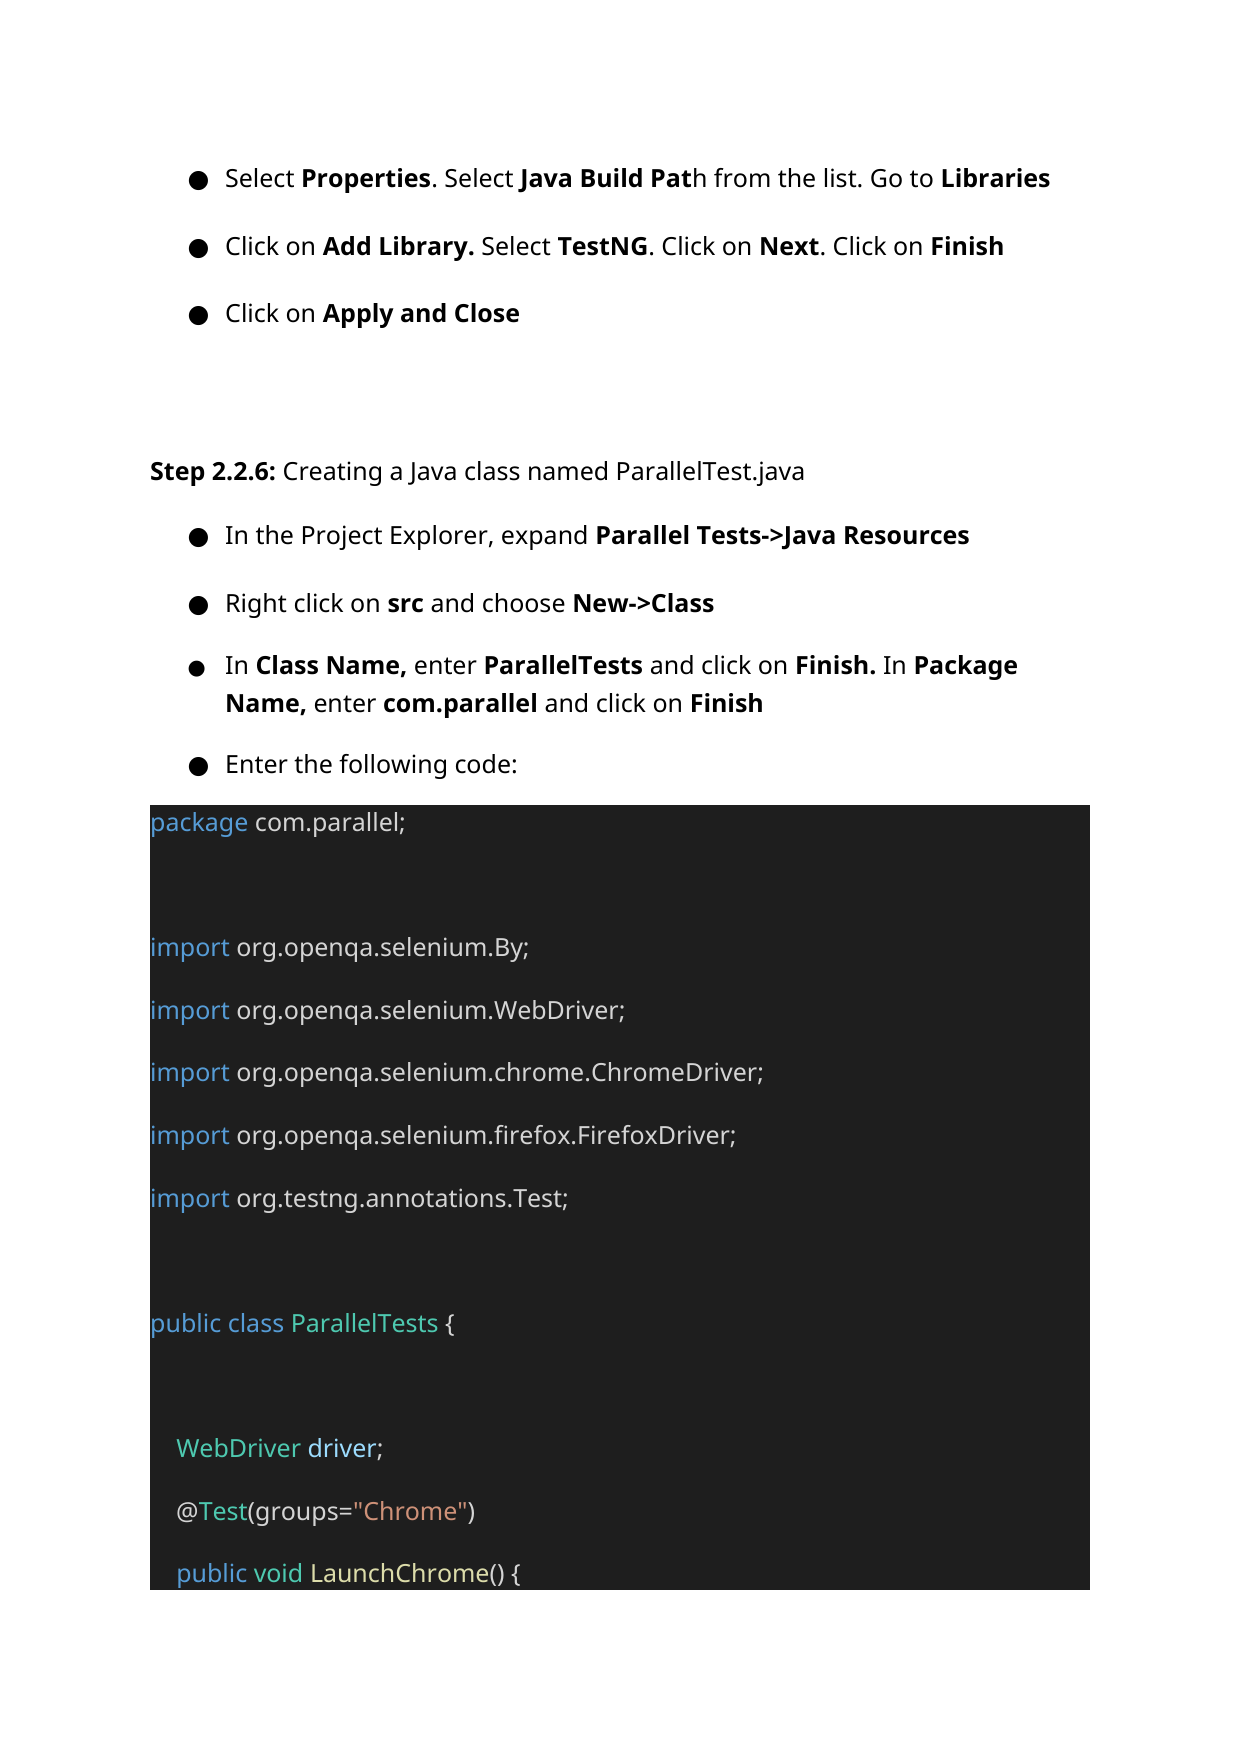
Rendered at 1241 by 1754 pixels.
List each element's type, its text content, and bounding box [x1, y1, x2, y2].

list Click on Apply and Close [187, 286, 1090, 337]
text import org.openqa.selenium.chrome.ChromeDriver; [150, 1055, 1090, 1089]
text WebDriver driver; [150, 1431, 1090, 1465]
text Step 2.2.6: Creating a Java class named ParallelTest.java [150, 454, 1090, 488]
list Right click on src and choose New->Class [187, 575, 1090, 627]
text public class ParallelTests { [150, 1306, 1090, 1339]
text import org.openqa.selenium.firefox.FirefoxDriver; [150, 1118, 1090, 1152]
text import org.openqa.selenium.By; [150, 930, 1090, 964]
text package com.parallel; [150, 805, 1090, 839]
list Enter the following code: [187, 737, 1090, 788]
list Select Properties. Select Java Build Path from the list. Go to Libraries [187, 150, 1090, 201]
list Click on Add Library. Select TestNG. Click on Next. Click on Finish [187, 218, 1090, 269]
text import org.testng.annotations.Test; [150, 1180, 1090, 1214]
list In the Project Explorer, expand Parallel Tests->Java Resources [187, 507, 1090, 559]
list In Class Name, enter ParallelTests and click on Finish. In Package Name, enter com.parallel and click on Finish [187, 643, 1090, 720]
text public void LaunchChrome() { [150, 1556, 1090, 1590]
text import org.openqa.selenium.WebDriver; [150, 992, 1090, 1027]
text @Test(groups="Chrome") [150, 1493, 1090, 1527]
